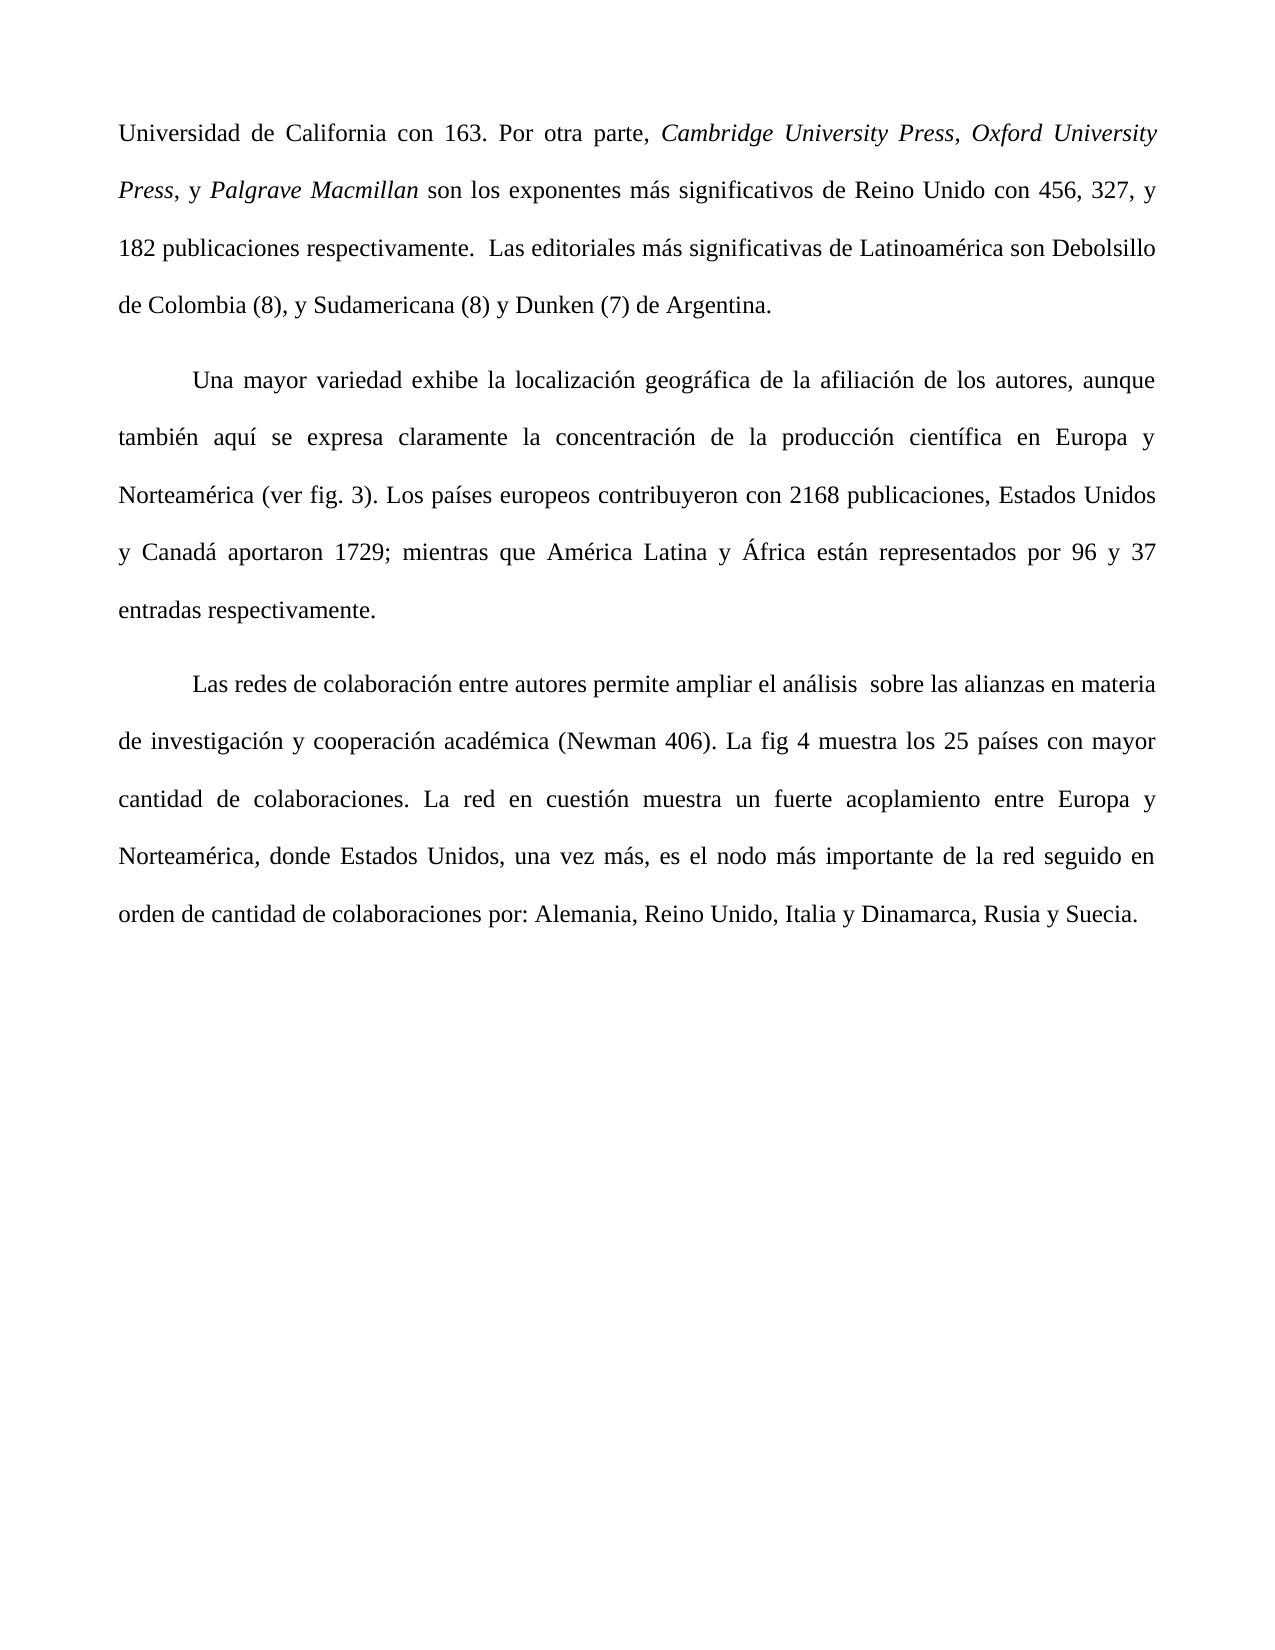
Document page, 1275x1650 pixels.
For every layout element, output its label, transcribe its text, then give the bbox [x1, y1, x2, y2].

text Las redes de colaboración entre autores permite ampliar el análisis sobre las alianzas en materia de investigación y cooperación académica (Newman 406). La fig 4 muestra los 25 países con mayor cantidad de colaboraciones. La red en cuestión muestra un fuerte acoplamiento entre Europa y Norteamérica, donde Estados Unidos, una vez más, es el nodo más importante de la red seguido en orden de cantidad de colaboraciones por: Alemania, Reino Unido, Italia y Dinamarca, Rusia y Suecia. [118, 669, 1157, 928]
text Una mayor variedad exhibe la localización geográfica de la afiliación de los autores, aunque también aquí se expresa claramente la concentración de la producción científica en Europa y Norteamérica (ver fig. 3). Los países europeos contribuyeron con 2168 publicaciones, Estados Unidos y Canadá aportaron 1729; mientras que América Latina y África están representados por 96 y 37 entradas respectivamente. [118, 365, 1157, 623]
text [118, 118, 1157, 319]
